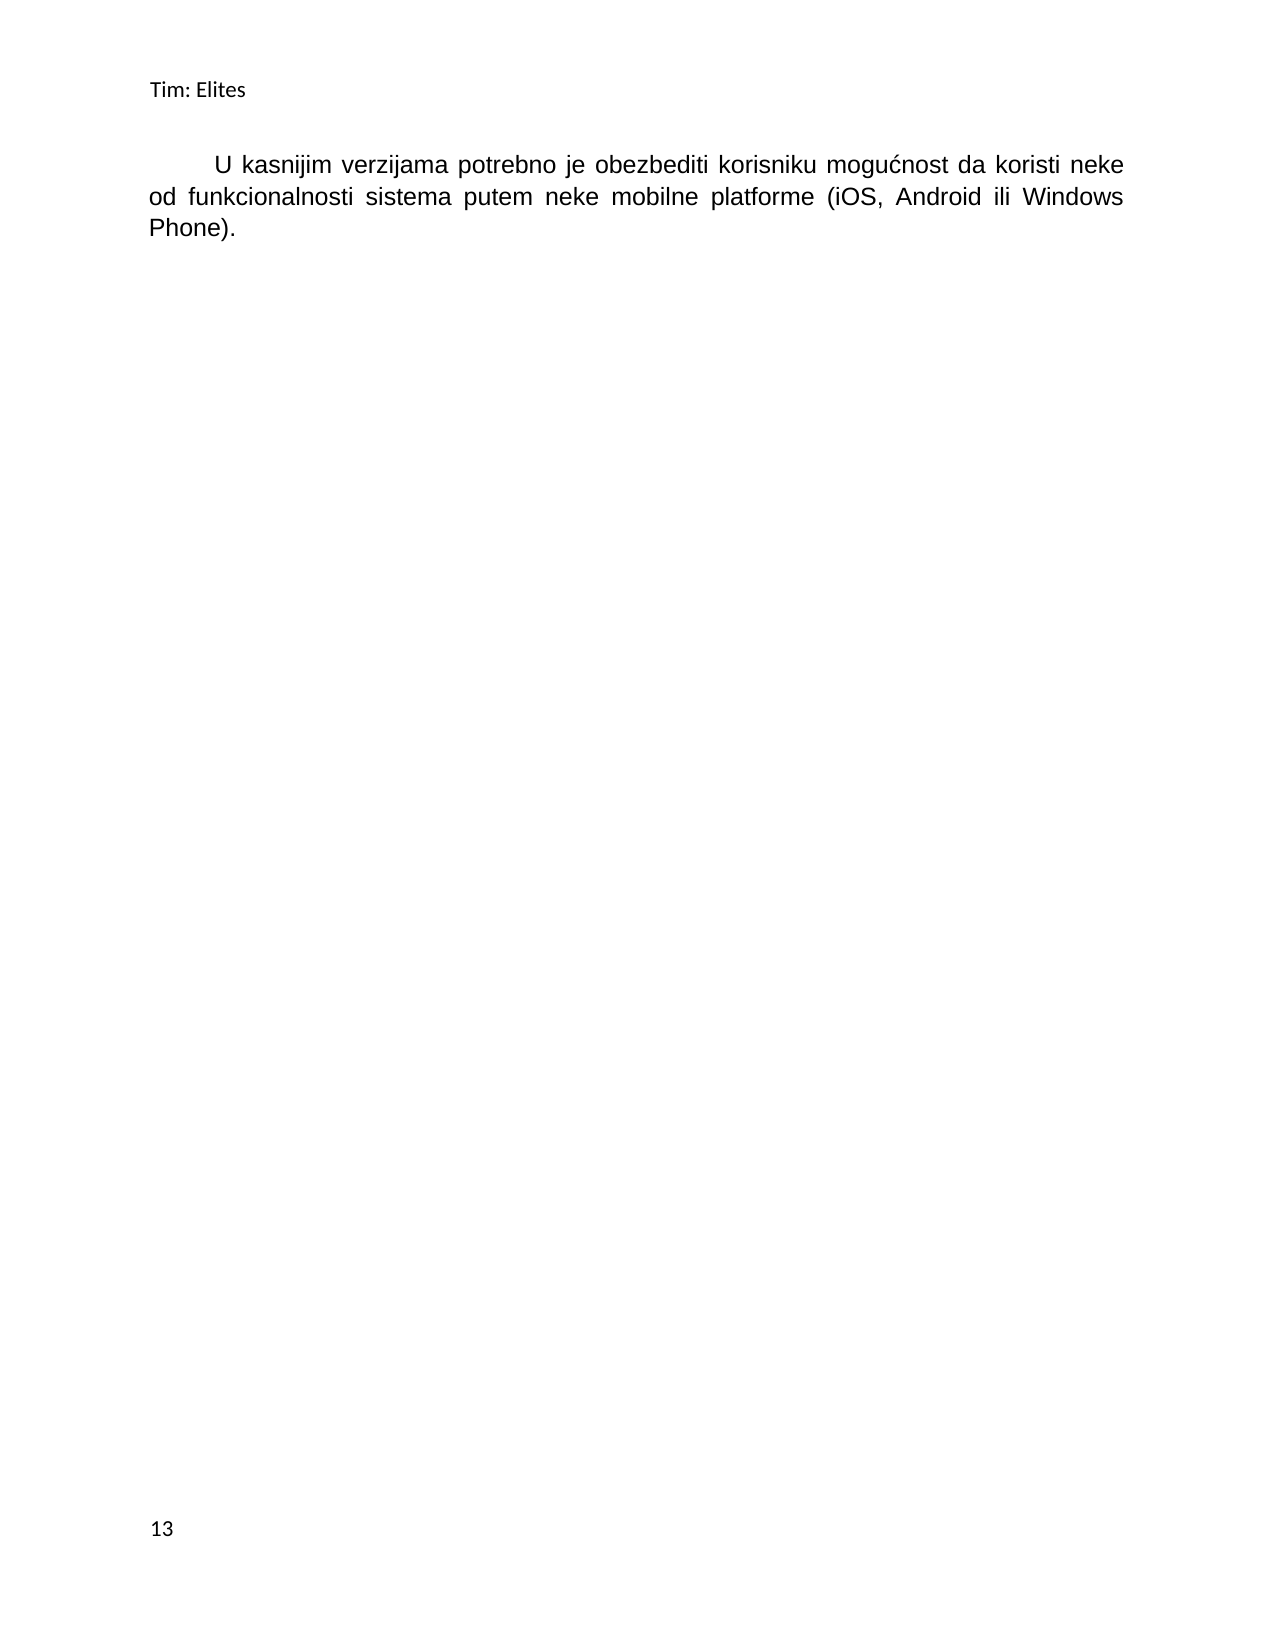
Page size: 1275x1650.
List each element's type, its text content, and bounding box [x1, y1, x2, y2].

text U kasnijim verzijama potrebno je obezbediti korisniku mogućnost da koristi neke od funkcionalnosti sistema putem neke mobilne platforme (iOS, Android ili Windows Phone). [148, 150, 1126, 242]
